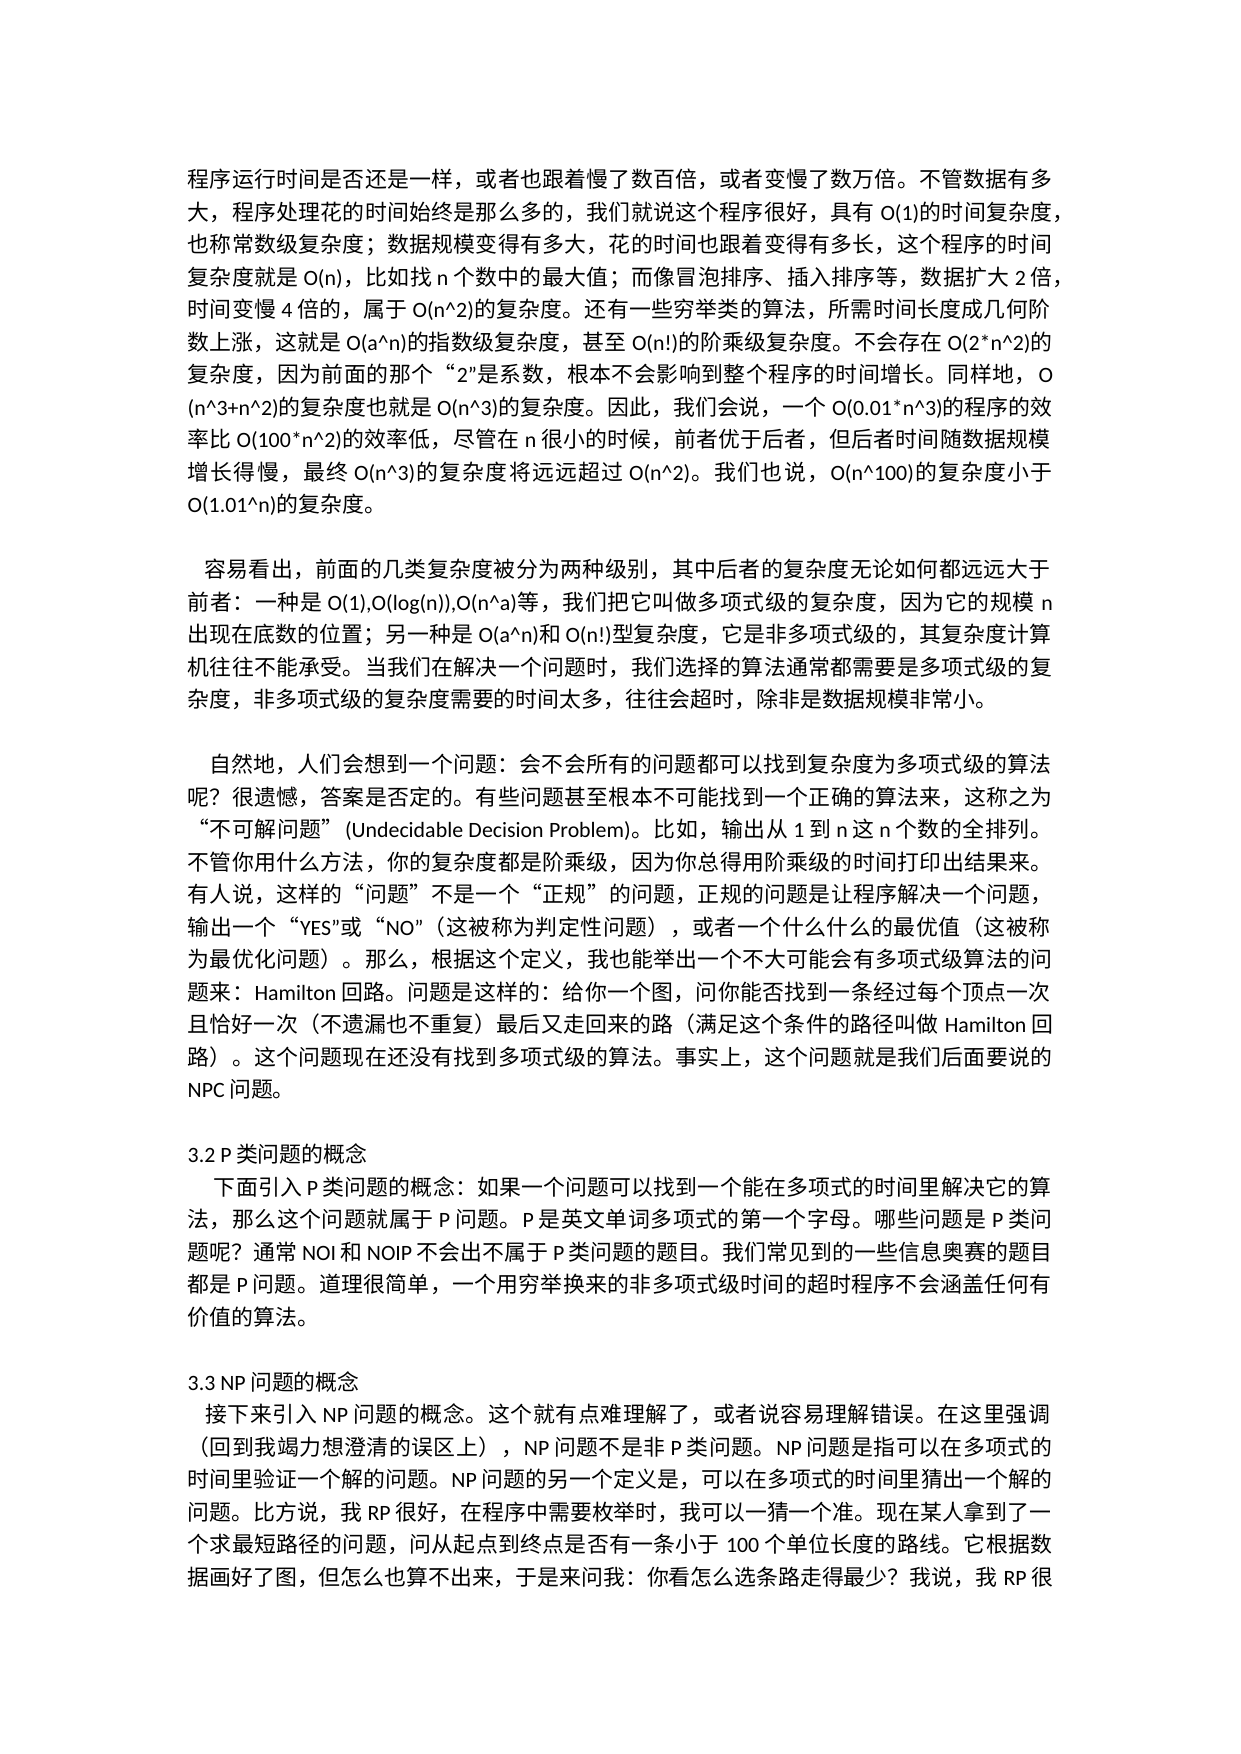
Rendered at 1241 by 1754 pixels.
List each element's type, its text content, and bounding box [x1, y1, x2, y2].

text 下面引入P类问题的概念：如果一个问题可以找到一个能在多项式的时间里解决它的算法，那么这个问题就属于P问题。P是英文单词多项式的第一个字母。哪些问题是P类问题呢？通常NOI和NOIP不会出不属于P类问题的题目。我们常见到的一些信息奥赛的题目都是P问题。道理很简单，一个用穷举换来的非多项式级时间的超时程序不会涵盖任何有价值的算法。 [187, 1169, 1053, 1332]
text 3.3 NP问题的概念 [187, 1364, 1053, 1397]
text 自然地，人们会想到一个问题：会不会所有的问题都可以找到复杂度为多项式级的算法呢？很遗憾，答案是否定的。有些问题甚至根本不可能找到一个正确的算法来，这称之为“不可解问题”(Undecidable Decision Problem)。比如，输出从1到n这n个数的全排列。不管你用什么方法，你的复杂度都是阶乘级，因为你总得用阶乘级的时间打印出结果来。有人说，这样的“问题”不是一个“正规”的问题，正规的问题是让程序解决一个问题，输出一个“YES”或“NO”（这被称为判定性问题），或者一个什么什么的最优值（这被称为最优化问题）。那么，根据这个定义，我也能举出一个不大可能会有多项式级算法的问题来：Hamilton回路。问题是这样的：给你一个图，问你能否找到一条经过每个顶点一次且恰好一次（不遗漏也不重复）最后又走回来的路（满足这个条件的路径叫做Hamilton回路）。这个问题现在还没有找到多项式级的算法。事实上，这个问题就是我们后面要说的NPC问题。 [187, 747, 1053, 1104]
text 3.2 P类问题的概念 [187, 1137, 1053, 1169]
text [187, 162, 1053, 519]
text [187, 1397, 1053, 1592]
text 容易看出，前面的几类复杂度被分为两种级别，其中后者的复杂度无论如何都远远大于前者：一种是O(1),O(log(n)),O(n^a)等，我们把它叫做多项式级的复杂度，因为它的规模n出现在底数的位置；另一种是O(a^n)和O(n!)型复杂度，它是非多项式级的，其复杂度计算机往往不能承受。当我们在解决一个问题时，我们选择的算法通常都需要是多项式级的复杂度，非多项式级的复杂度需要的时间太多，往往会超时，除非是数据规模非常小。 [187, 552, 1053, 714]
